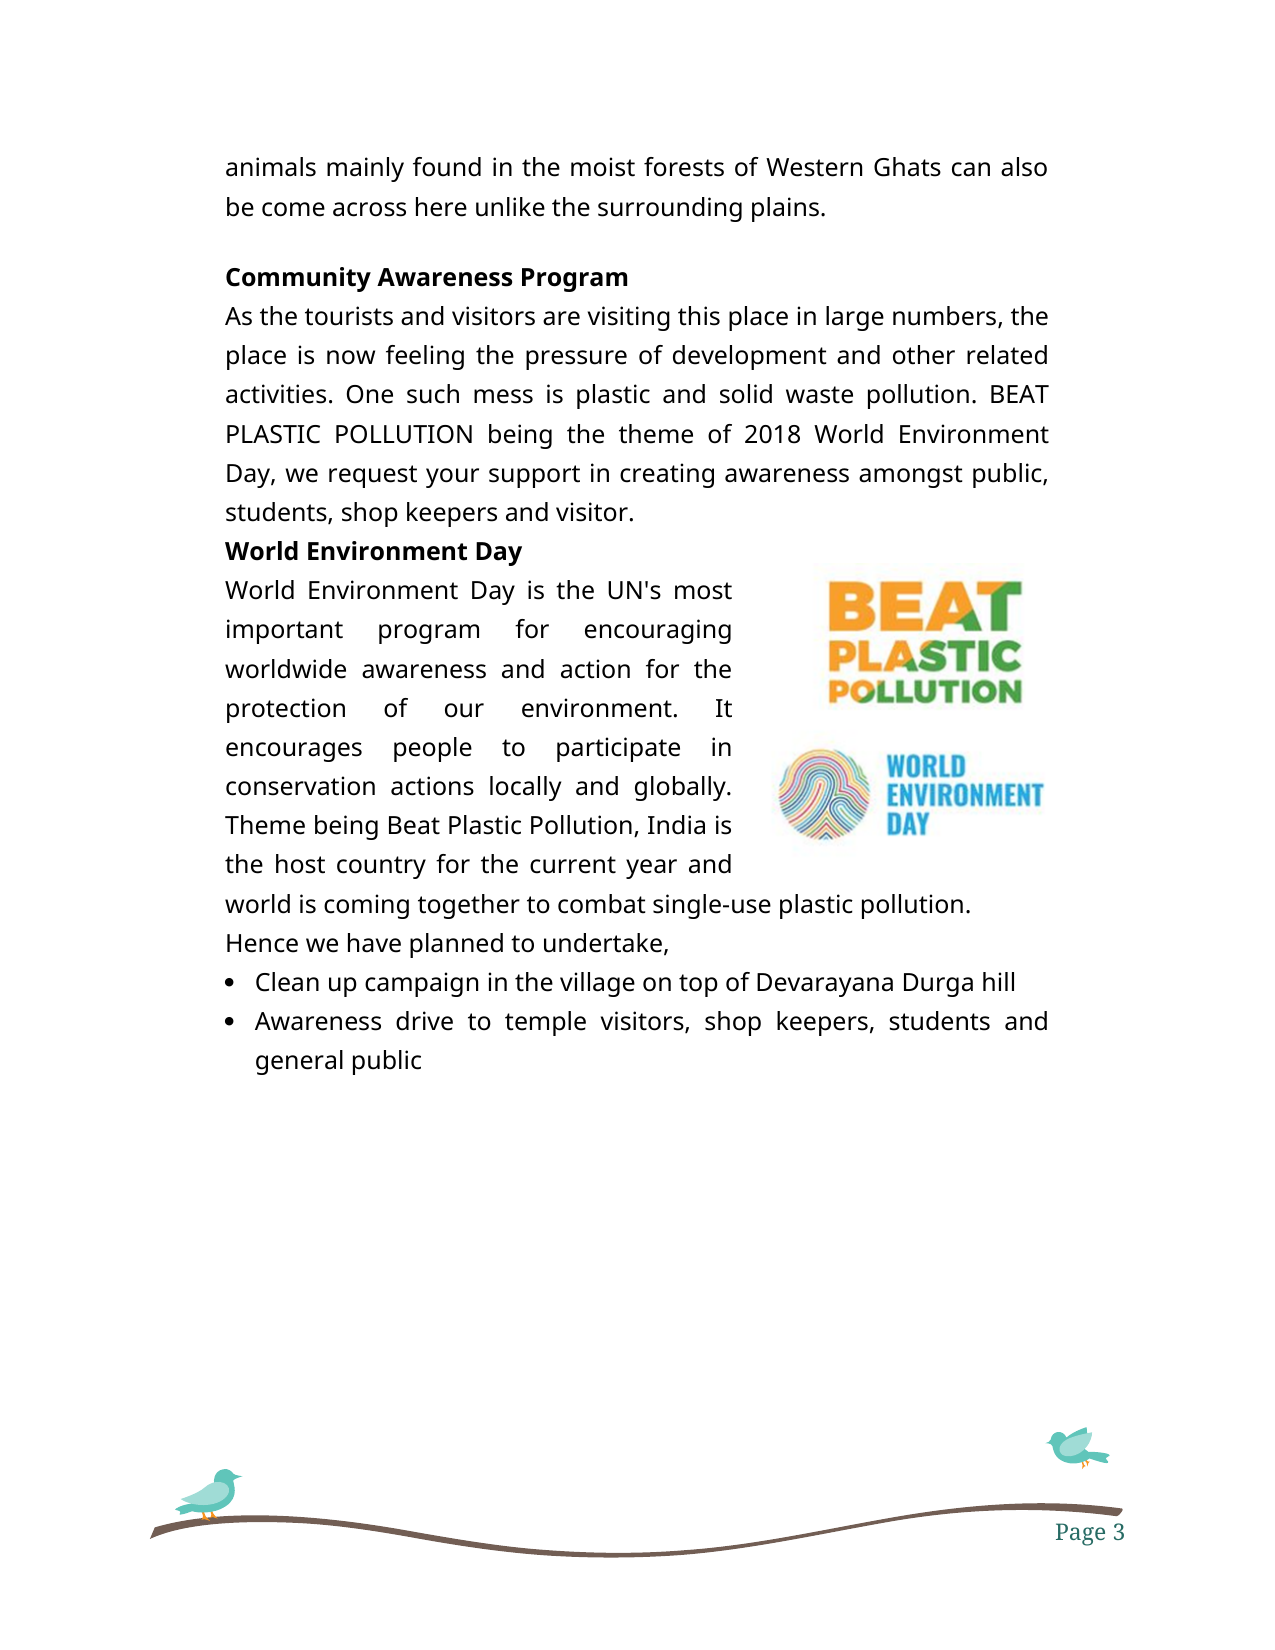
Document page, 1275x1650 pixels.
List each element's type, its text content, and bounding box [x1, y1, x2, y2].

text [225, 150, 1050, 223]
text Community Awareness Program [225, 259, 1050, 294]
list Awareness drive to temple visitors, shop keepers, students and general public [225, 1004, 1050, 1077]
text As the tourists and visitors are visiting this place in large numbers, the place is now feeling the pressure of development and other related activities. One such mess is plastic and solid waste pollution. BEAT PLASTIC POLLUTION being the theme of 2018 World Environment Day, we request your support in creating awareness amongst public, students, shop keepers and visitor. [225, 299, 1050, 529]
text World Environment Day [225, 534, 1050, 568]
picture [751, 563, 1060, 872]
list Clean up campaign in the village on top of Devarayana Durga hill [225, 964, 1050, 999]
text Hence we have planned to undertake, [225, 925, 1050, 959]
